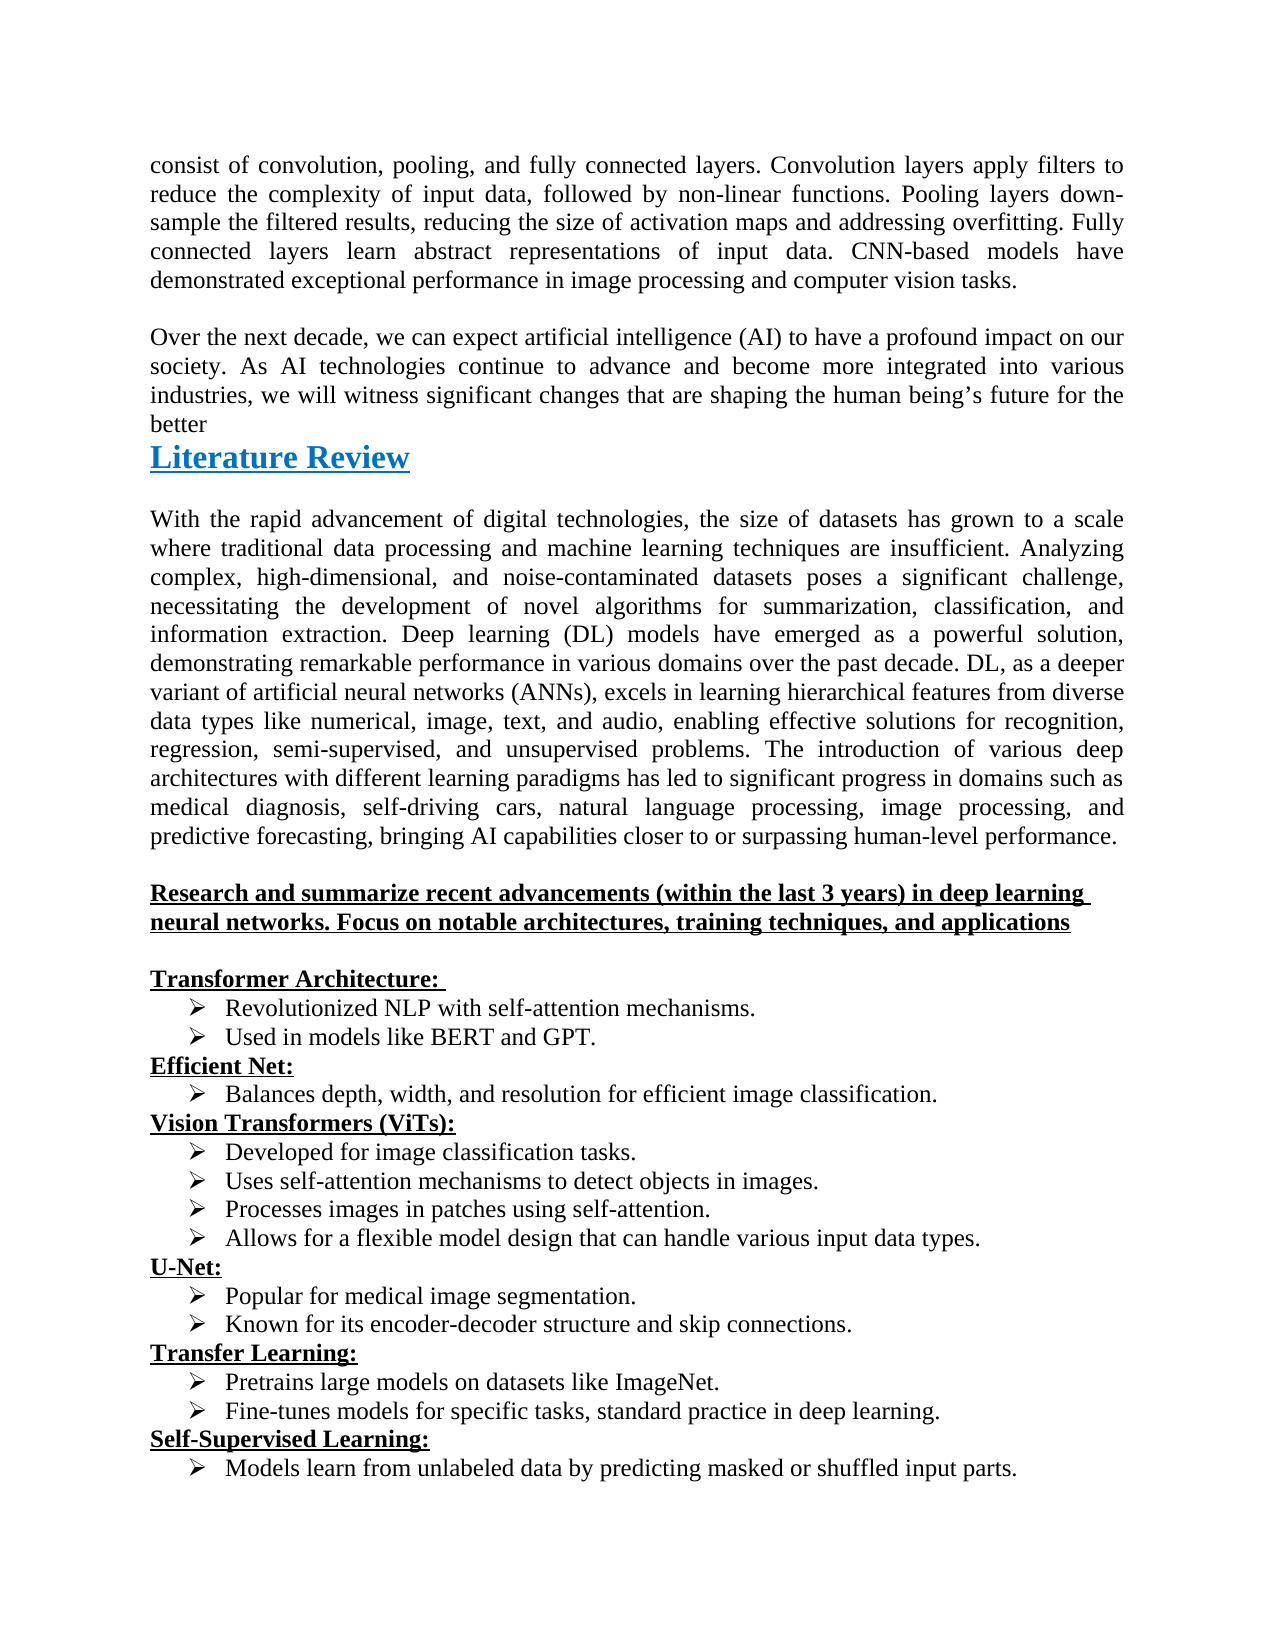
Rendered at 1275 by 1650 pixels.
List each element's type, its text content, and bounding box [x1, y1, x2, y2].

list Fine-tunes models for specific tasks, standard practice in deep learning. [187, 1396, 1125, 1424]
list Pretrains large models on datasets like ImageNet. [187, 1367, 1125, 1396]
list Popular for medical image segmentation. [187, 1281, 1125, 1309]
text Over the next decade, we can expect artificial intelligence (AI) to have a profound impact on our society. As AI technologies continue to advance and become more integrated into various industries, we will witness significant changes that are shaping the human being’s future for the better [150, 322, 1125, 437]
list Revolutionized NLP with self-attention mechanisms. [187, 993, 1125, 1022]
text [150, 150, 1125, 294]
list Uses self-attention mechanisms to detect objects in images. [187, 1166, 1125, 1194]
text Self-Supervised Learning: [150, 1424, 1125, 1453]
text Literature Review [150, 437, 1125, 476]
text With the rapid advancement of digital technologies, the size of datasets has grown to a scale where traditional data processing and machine learning techniques are insufficient. Analyzing complex, high-dimensional, and noise-contaminated datasets poses a significant challenge, necessitating the development of novel algorithms for summarization, classification, and information extraction. Deep learning (DL) models have emerged as a powerful solution, demonstrating remarkable performance in various domains over the past decade. DL, as a deeper variant of artificial neural networks (ANNs), excels in learning hierarchical features from diverse data types like numerical, image, text, and audio, enabling effective solutions for recognition, regression, semi-supervised, and unsupervised problems. The introduction of various deep architectures with different learning paradigms has led to significant progress in domains such as medical diagnosis, self-driving cars, natural language processing, image processing, and predictive forecasting, bringing AI capabilities closer to or surpassing human-level performance. [150, 504, 1125, 849]
list Known for its encoder-decoder structure and skip connections. [187, 1309, 1125, 1338]
list Processes images in patches using self-attention. [187, 1194, 1125, 1223]
text Research and summarize recent advancements (within the last 3 years) in deep learning neural networks. Focus on notable architectures, training techniques, and applications [150, 878, 1125, 936]
text Vision Transformers (ViTs): [150, 1108, 1125, 1137]
list Balances depth, width, and resolution for efficient image classification. [187, 1079, 1125, 1108]
list Used in models like BERT and GPT. [187, 1022, 1125, 1051]
text Transformer Architecture: [150, 964, 1125, 993]
list Models learn from unlabeled data by predicting masked or shuffled input parts. [187, 1453, 1125, 1482]
text Efficient Net: [150, 1051, 1125, 1079]
text U-Net: [150, 1252, 1125, 1281]
text Transfer Learning: [150, 1338, 1125, 1367]
list Allows for a flexible model design that can handle various input data types. [187, 1223, 1125, 1252]
list Developed for image classification tasks. [187, 1137, 1125, 1166]
